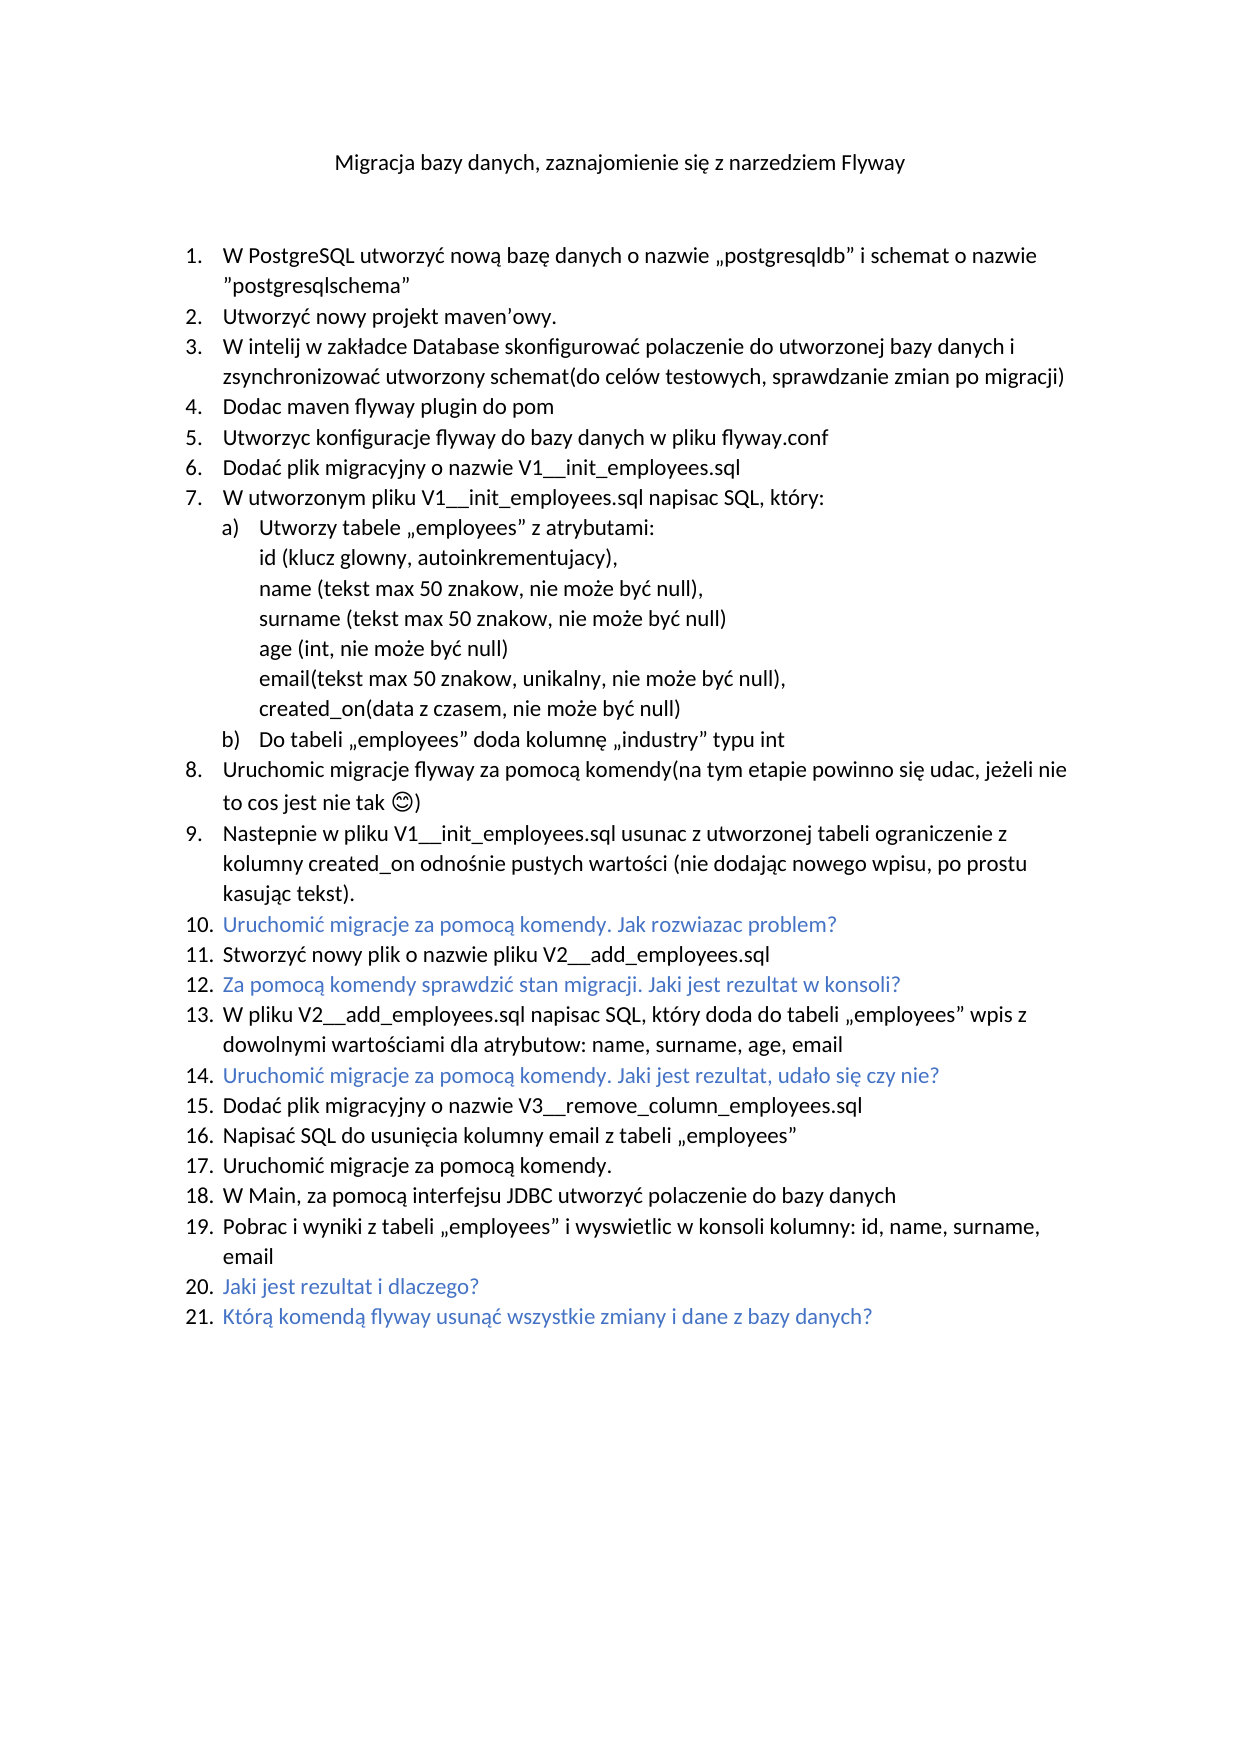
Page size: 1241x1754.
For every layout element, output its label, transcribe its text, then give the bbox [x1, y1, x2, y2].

list Uruchomic migracje flyway za pomocą komendy(na tym etapie powinno się udac, jeżeli nie to cos jest nie tak ) [185, 755, 1093, 817]
list age (int, nie może być null) [259, 634, 1093, 662]
list Którą komendą flyway usunąć wszystkie zmiany i dane z bazy danych? [185, 1302, 1093, 1331]
list Za pomocą komendy sprawdzić stan migracji. Jaki jest rezultat w konsoli? [185, 970, 1093, 998]
list Dodac maven flyway plugin do pom [185, 392, 1093, 420]
list Pobrac i wyniki z tabeli „employees” i wyswietlic w konsoli kolumny: id, name, surname, email [185, 1212, 1093, 1270]
list Utworzyć nowy projekt maven’owy. [185, 302, 1093, 330]
list Napisać SQL do usunięcia kolumny email z tabeli „employees” [185, 1121, 1093, 1149]
list Nastepnie w pliku V1__init_employees.sql usunac z utworzonej tabeli ograniczenie z kolumny created_on odnośnie pustych wartości (nie dodając nowego wpisu, po prostu kasując tekst). [185, 819, 1093, 908]
list Dodać plik migracyjny o nazwie V1__init_employees.sql [185, 453, 1093, 481]
list created_on(data z czasem, nie może być null) [259, 694, 1093, 722]
list Uruchomić migracje za pomocą komendy. Jaki jest rezultat, udało się czy nie? [185, 1061, 1093, 1089]
list Utworzyc konfiguracje flyway do bazy danych w pliku flyway.conf [185, 423, 1093, 451]
list Dodać plik migracyjny o nazwie V3__remove_column_employees.sql [185, 1091, 1093, 1119]
list W Main, za pomocą interfejsu JDBC utworzyć polaczenie do bazy danych [185, 1182, 1093, 1210]
list Stworzyć nowy plik o nazwie pliku V2__add_employees.sql [185, 940, 1093, 968]
text Migracja bazy danych, zaznajomienie się z narzedziem Flyway [148, 148, 1093, 176]
list Uruchomić migracje za pomocą komendy. Jak rozwiazac problem? [185, 910, 1093, 938]
list id (klucz glowny, autoinkrementujacy), [259, 543, 1093, 571]
list W intelij w zakładce Database skonfigurować polaczenie do utworzonej bazy danych i zsynchronizować utworzony schemat(do celów testowych, sprawdzanie zmian po migracji) [185, 332, 1093, 390]
list Jaki jest rezultat i dlaczego? [185, 1272, 1093, 1300]
list surname (tekst max 50 znakow, nie może być null) [259, 604, 1093, 632]
list Uruchomić migracje za pomocą komendy. [185, 1151, 1093, 1179]
list email(tekst max 50 znakow, unikalny, nie może być null), [259, 664, 1093, 692]
list Do tabeli „employees” doda kolumnę „industry” typu int [221, 725, 1093, 753]
list Utworzy tabele „employees” z atrybutami: [221, 513, 1093, 541]
list W utworzonym pliku V1__init_employees.sql napisac SQL, który: [185, 483, 1093, 511]
list name (tekst max 50 znakow, nie może być null), [259, 574, 1093, 602]
list W pliku V2__add_employees.sql napisac SQL, który doda do tabeli „employees” wpis z dowolnymi wartościami dla atrybutow: name, surname, age, email [185, 1000, 1093, 1059]
list W PostgreSQL utworzyć nową bazę danych o nazwie „postgresqldb” i schemat o nazwie ”postgresqlschema” [185, 241, 1093, 299]
